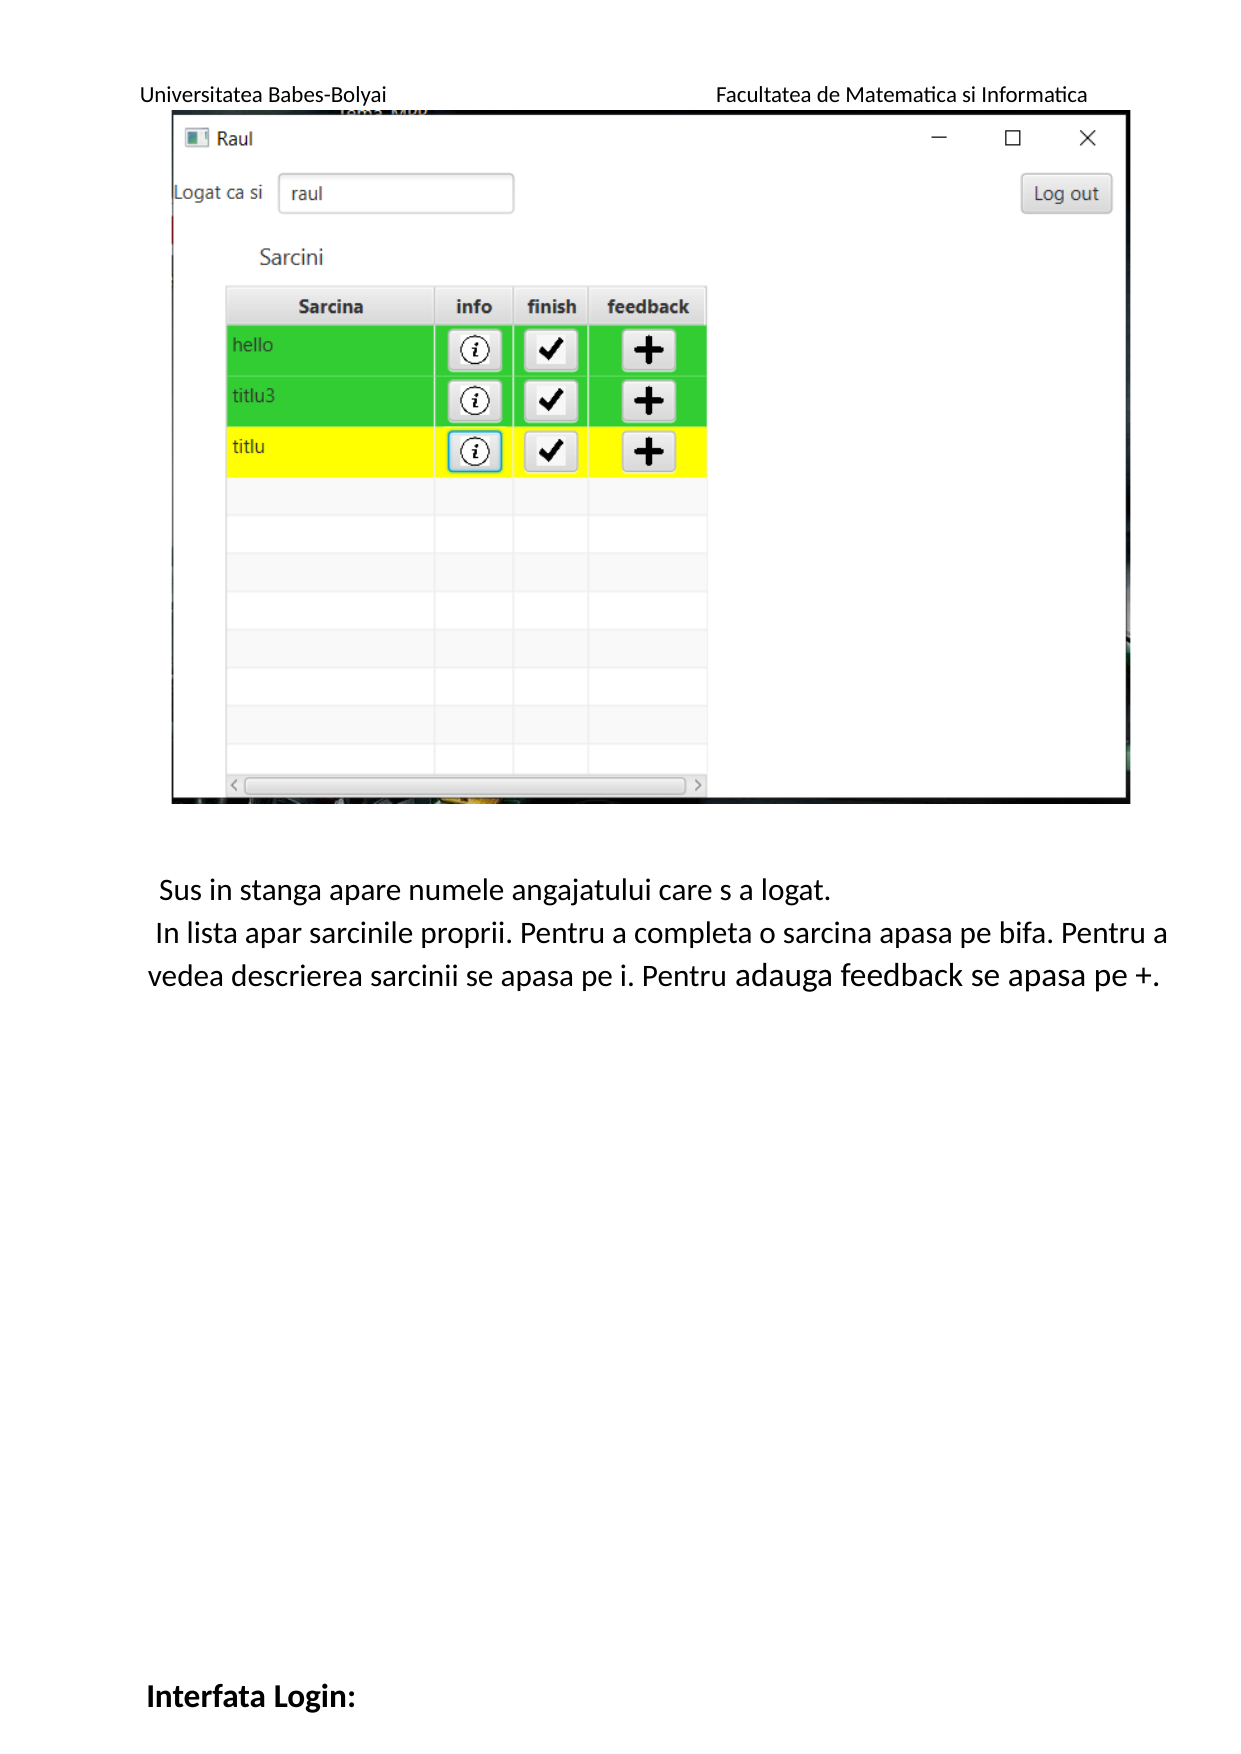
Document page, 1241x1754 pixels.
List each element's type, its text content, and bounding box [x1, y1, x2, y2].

text In lista apar sarcinile proprii. Pentru a completa o sarcina apasa pe bifa. Pentru a vedea descrierea sarcinii se apasa pe i. Pentru adauga feedback se apasa pe +. [148, 913, 1232, 995]
text Interfata Login: [146, 1675, 1232, 1716]
text Sus in stanga apare numele angajatului care s a logat. [148, 870, 1232, 908]
